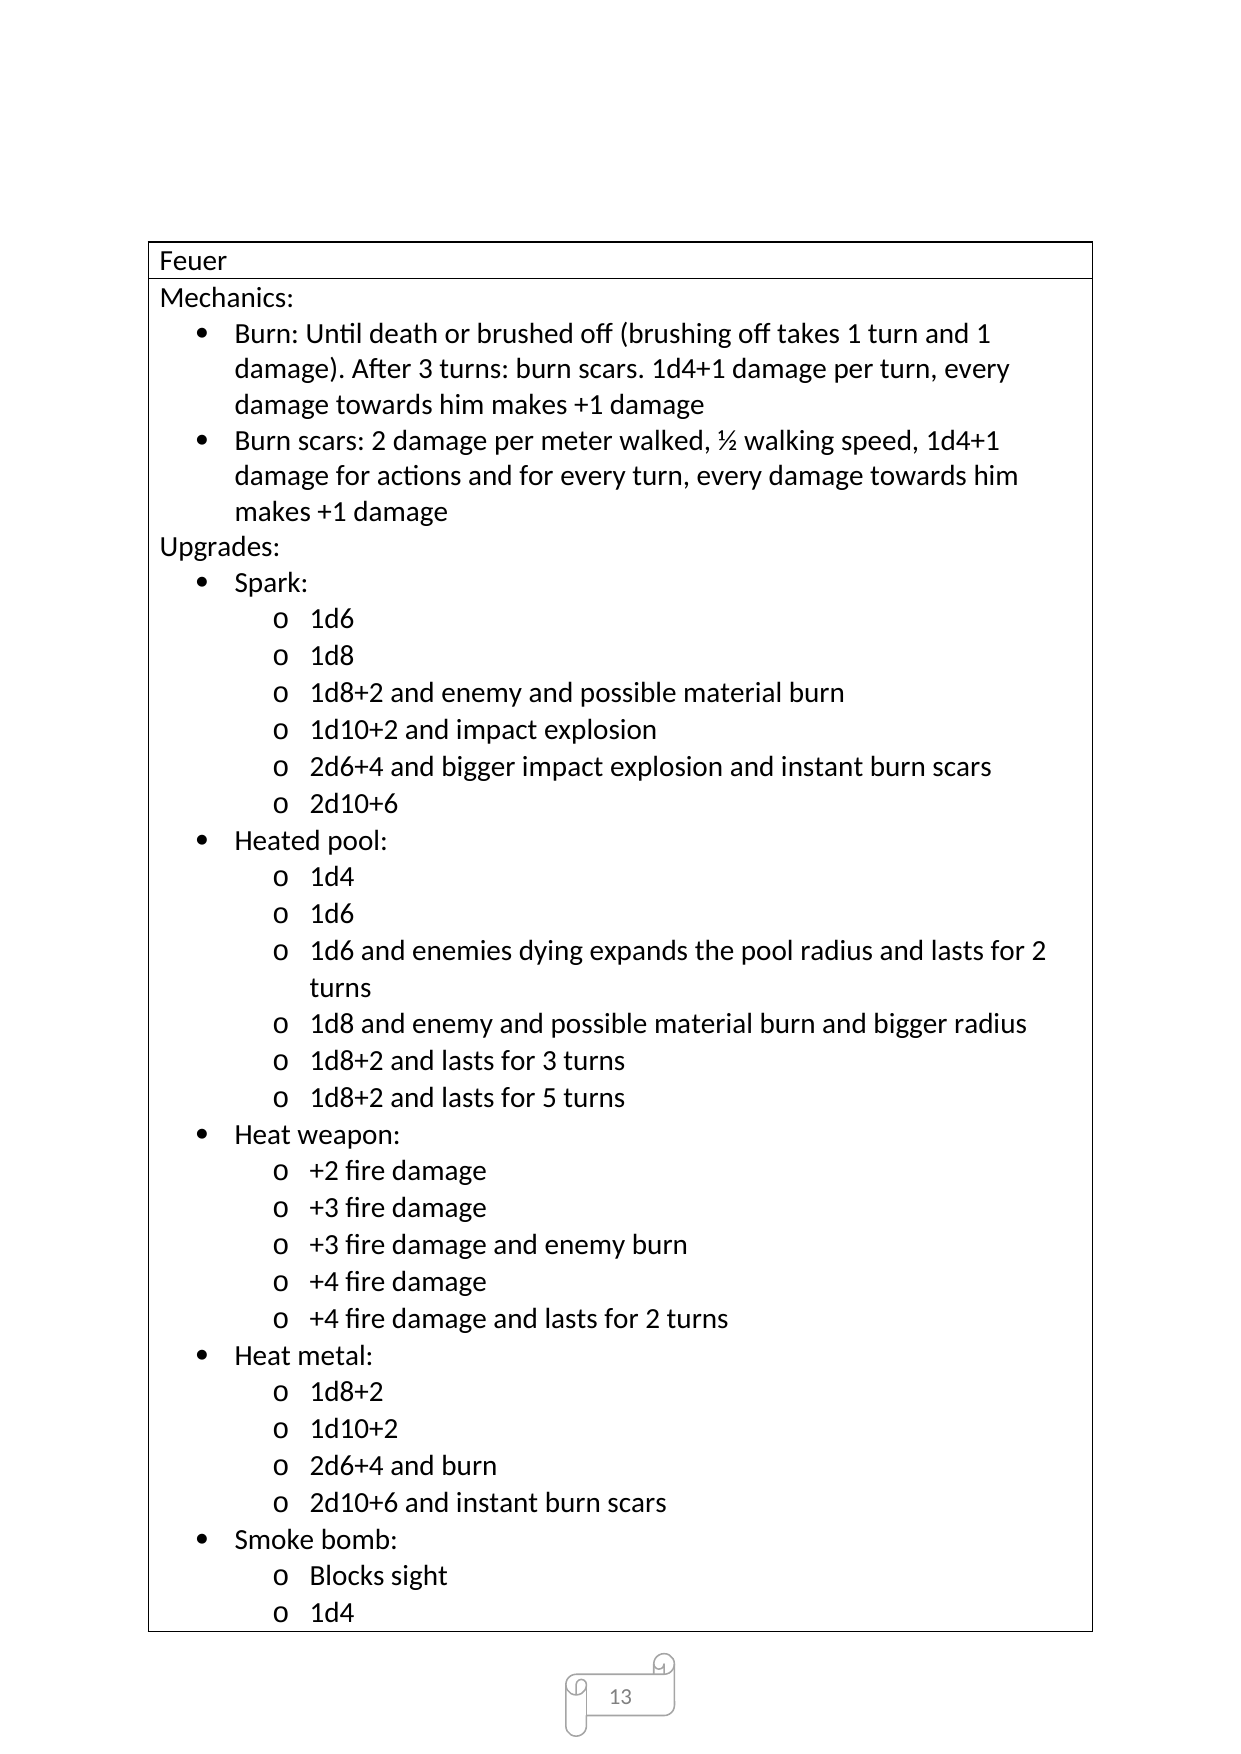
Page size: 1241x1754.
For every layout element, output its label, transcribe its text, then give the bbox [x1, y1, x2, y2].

table_header Feuer [149, 243, 1092, 278]
